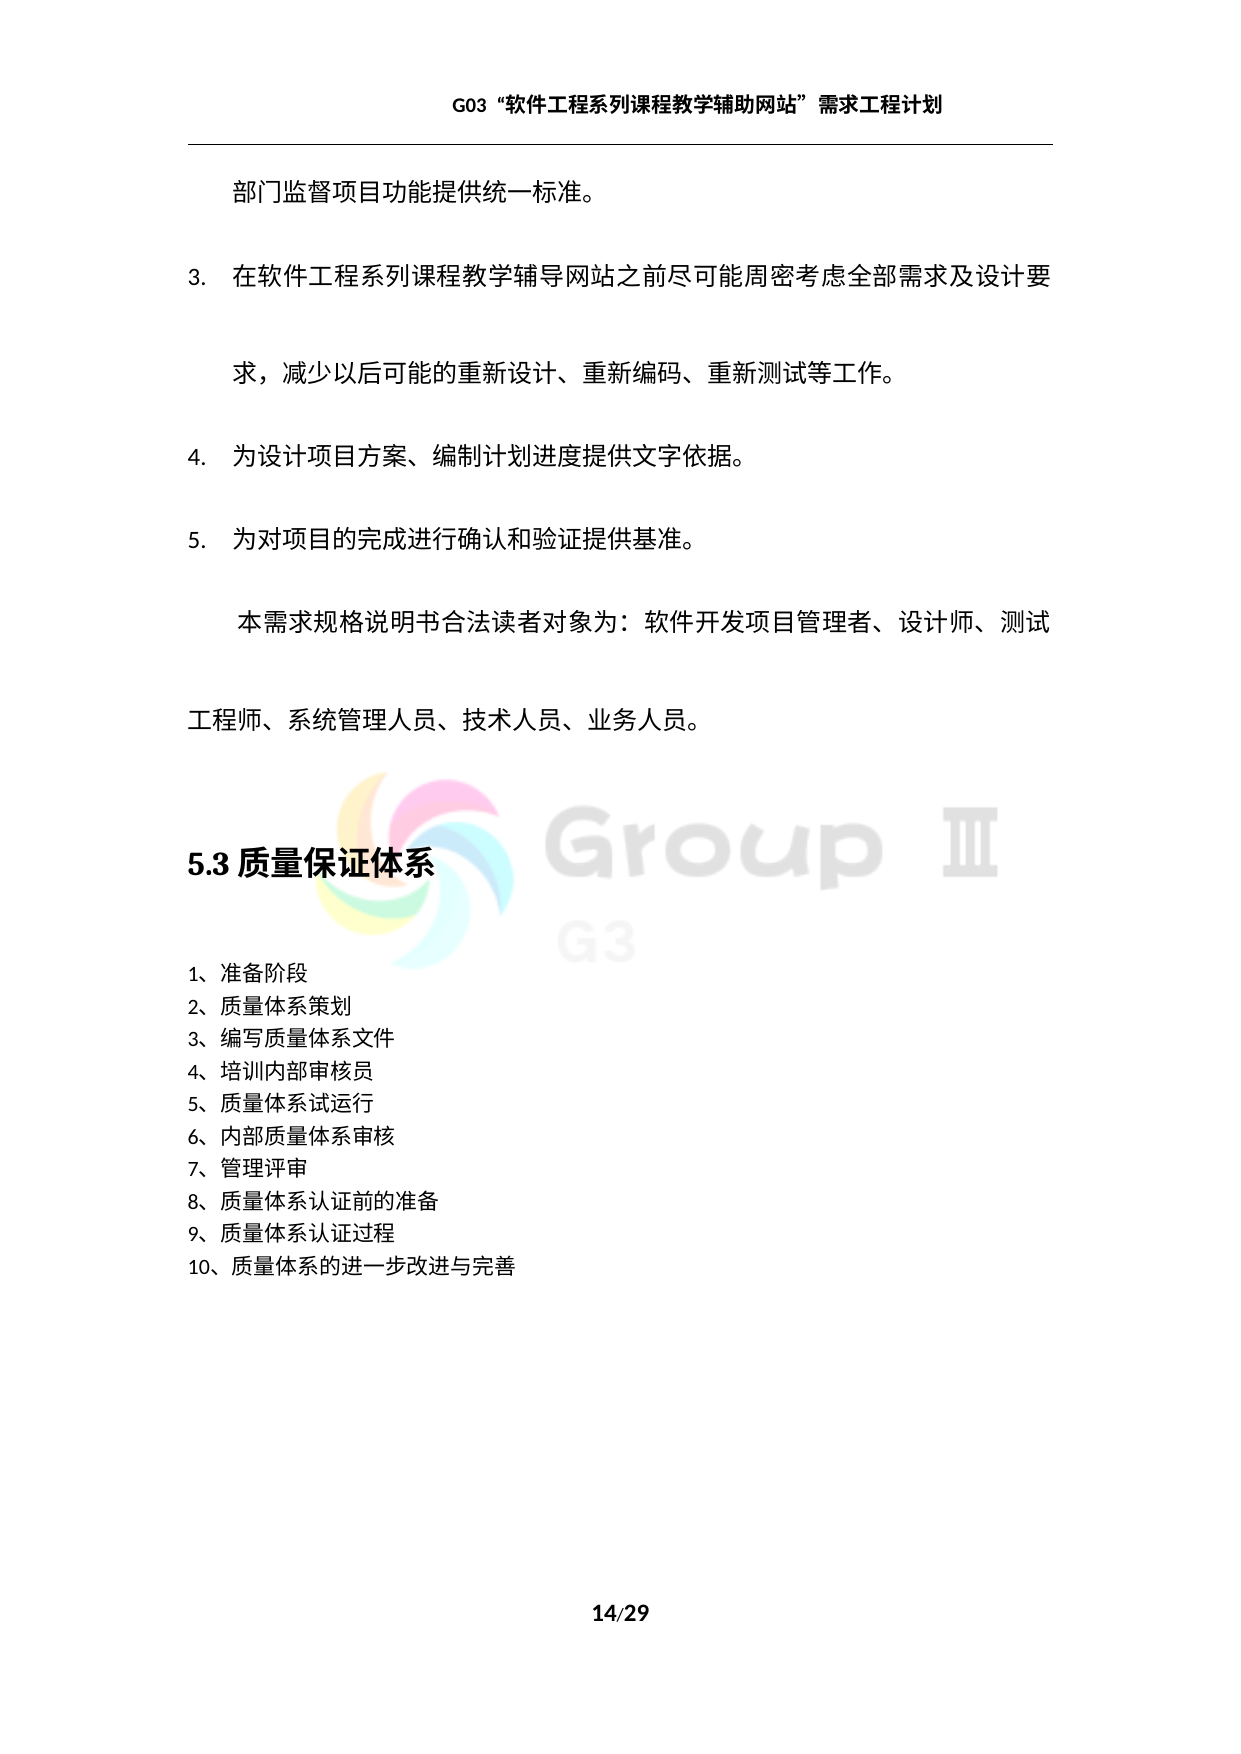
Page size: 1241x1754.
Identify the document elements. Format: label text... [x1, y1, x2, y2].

text 4、培训内部审核员 [187, 1053, 1053, 1086]
text 5、质量体系试运行 [187, 1086, 1053, 1118]
text 1、准备阶段 [187, 956, 1053, 988]
text 3、编写质量体系文件 [187, 1021, 1053, 1053]
text 9、质量体系认证过程 [187, 1216, 1053, 1248]
text 7、管理评审 [187, 1151, 1053, 1183]
text 8、质量体系认证前的准备 [187, 1183, 1053, 1216]
list 为对项目的完成进行确认和验证提供基准。 [187, 505, 1053, 570]
text 本需求规格说明书合法读者对象为：软件开发项目管理者、设计师、测试工程师、系统管理人员、技术人员、业务人员。 [187, 588, 1053, 751]
subtitle 5.3 质量保证体系 [187, 829, 1053, 894]
text 10、质量体系的进一步改进与完善 [187, 1248, 1053, 1281]
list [187, 158, 1053, 223]
list 在软件工程系列课程教学辅导网站之前尽可能周密考虑全部需求及设计要求，减少以后可能的重新设计、重新编码、重新测试等工作。 [187, 242, 1053, 404]
text 6、内部质量体系审核 [187, 1118, 1053, 1151]
text 2、质量体系策划 [187, 988, 1053, 1021]
list 为设计项目方案、编制计划进度提供文字依据。 [187, 422, 1053, 487]
